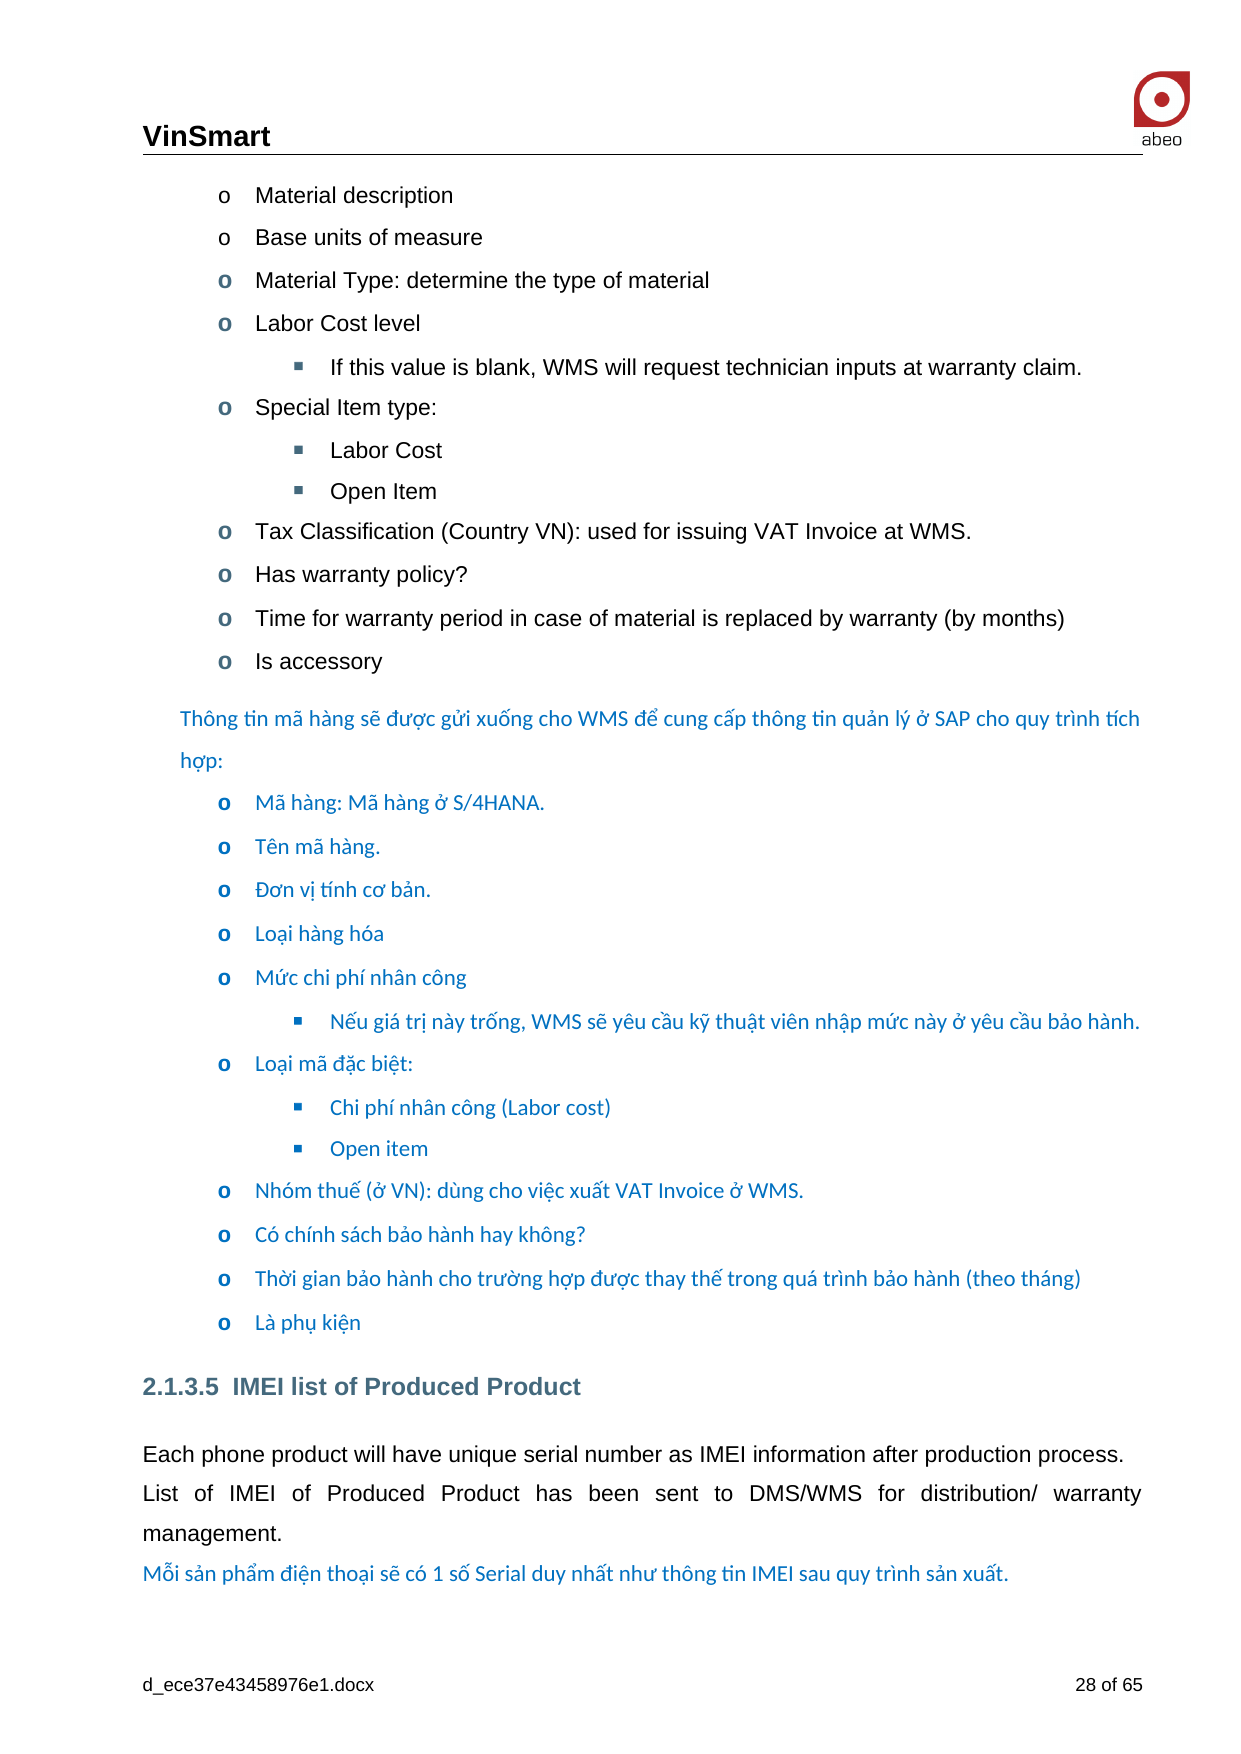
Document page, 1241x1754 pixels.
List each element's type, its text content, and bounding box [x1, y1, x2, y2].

list Đơn vị tính cơ bản. [217, 876, 1143, 905]
list Nhóm thuế (ở VN): dùng cho việc xuất VAT Invoice ở WMS. [217, 1177, 1143, 1206]
subtitle IMEI list of Produced Product [142, 1372, 1143, 1401]
text Thông tin mã hàng sẽ được gửi xuống cho WMS để cung cấp thông tin quản lý ở SAP cho quy trình tích hợp: [180, 704, 1143, 774]
text List of IMEI of Produced Product has been sent to DMS/WMS for distribution/ warranty management. [142, 1480, 1143, 1546]
list Open item [292, 1134, 1143, 1163]
list Chi phí nhân công (Labor cost) [292, 1093, 1143, 1121]
list Là phụ kiện [217, 1308, 1143, 1337]
list Mức chi phí nhân công [217, 963, 1143, 992]
list Time for warranty period in case of material is replaced by warranty (by months) [217, 605, 1143, 634]
list If this value is blank, WMS will request technician inputs at warranty claim. [292, 353, 1143, 380]
text Mỗi sản phẩm điện thoại sẽ có 1 số Serial duy nhất như thông tin IMEI sau quy trình sản xuất. [142, 1559, 1143, 1587]
list Có chính sách bảo hành hay không? [217, 1220, 1143, 1249]
list Base units of measure [217, 224, 1143, 252]
list Tên mã hàng. [217, 832, 1143, 861]
list Special Item type: [217, 394, 1143, 423]
list Mã hàng: Mã hàng ở S/4HANA. [217, 788, 1143, 817]
list Open Item [292, 478, 1143, 504]
list Material Type: determine the type of material [217, 267, 1143, 296]
list Has warranty policy? [217, 561, 1143, 590]
list Loại mã đặc biệt: [217, 1049, 1143, 1078]
list Labor Cost level [217, 310, 1143, 339]
list Thời gian bảo hành cho trường hợp được thay thế trong quá trình bảo hành (theo tháng) [217, 1264, 1143, 1293]
list Nếu giá trị này trống, WMS sẽ yêu cầu kỹ thuật viên nhập mức này ở yêu cầu bảo hành. [292, 1007, 1143, 1035]
picture [1133, 70, 1191, 146]
list Material description [217, 182, 1143, 210]
list Labor Cost [292, 437, 1143, 464]
list Tax Classification (Country VN): used for issuing VAT Invoice at WMS. [217, 518, 1143, 547]
text Each phone product will have unique serial number as IMEI information after production process. [142, 1441, 1143, 1467]
list Is accessory [217, 648, 1143, 677]
list Loại hàng hóa [217, 919, 1143, 948]
